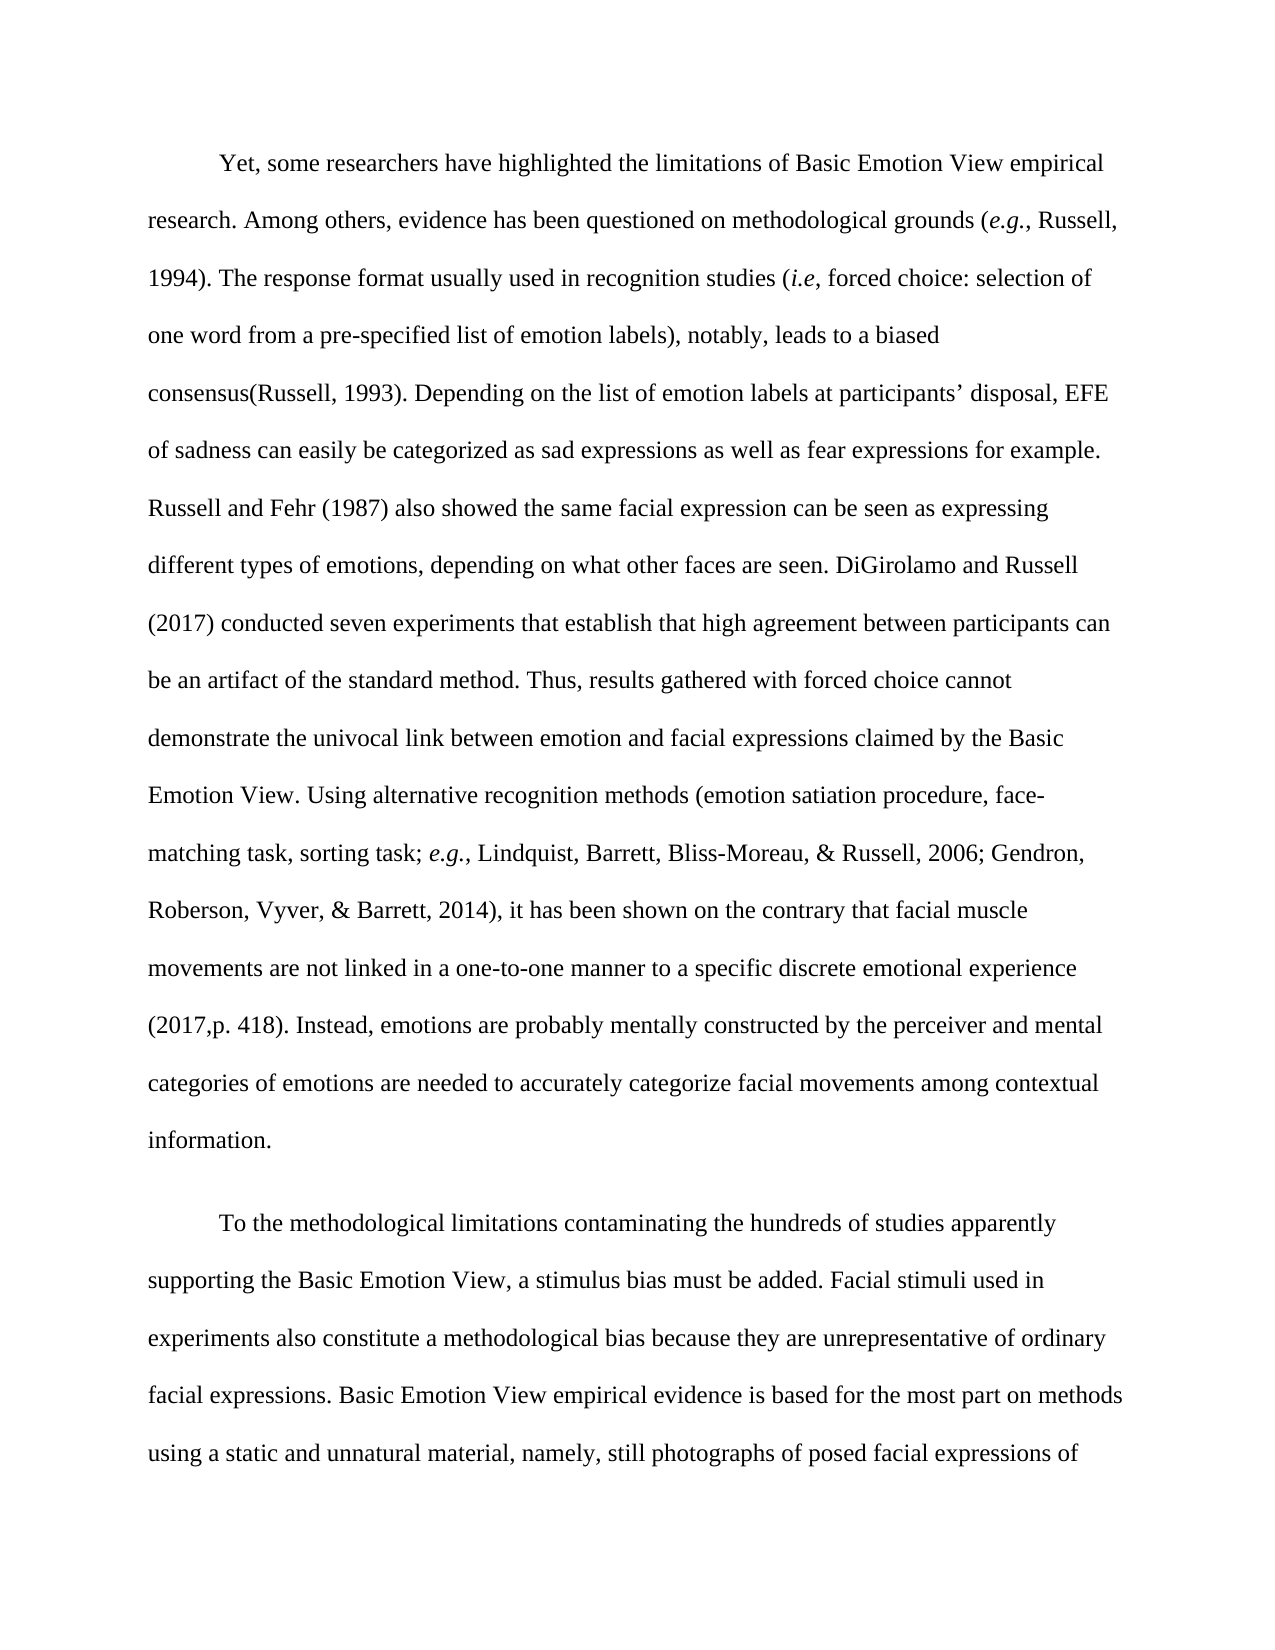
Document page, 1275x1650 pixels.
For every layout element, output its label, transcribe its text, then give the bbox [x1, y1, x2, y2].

text Yet, some researchers have highlighted the limitations of Basic Emotion View empirical research. Among others, evidence has been questioned on methodological grounds (e.g., Russell, 1994). The response format usually used in recognition studies (i.e, forced choice: selection of one word from a pre-specified list of emotion labels), notably, leads to a biased consensus(Russell, 1993). Depending on the list of emotion labels at participants’ disposal, EFE of sadness can easily be categorized as sad expressions as well as fear expressions for example. Russell and Fehr (1987) also showed the same facial expression can be seen as expressing different types of emotions, depending on what other faces are seen. DiGirolamo and Russell (2017) conducted seven experiments that establish that high agreement between participants can be an artifact of the standard method. Thus, results gathered with forced choice cannot demonstrate the univocal link between emotion and facial expressions claimed by the Basic Emotion View. Using alternative recognition methods (emotion satiation procedure, face-matching task, sorting task; e.g., Lindquist, Barrett, Bliss-Moreau, & Russell, 2006; Gendron, Roberson, Vyver, & Barrett, 2014), it has been shown on the contrary that facial muscle movements are not linked in a one-to-one manner to a specific discrete emotional experience (2017,p. 418). Instead, emotions are probably mentally constructed by the perceiver and mental categories of emotions are needed to accurately categorize facial movements among contextual information. [148, 148, 1127, 1154]
